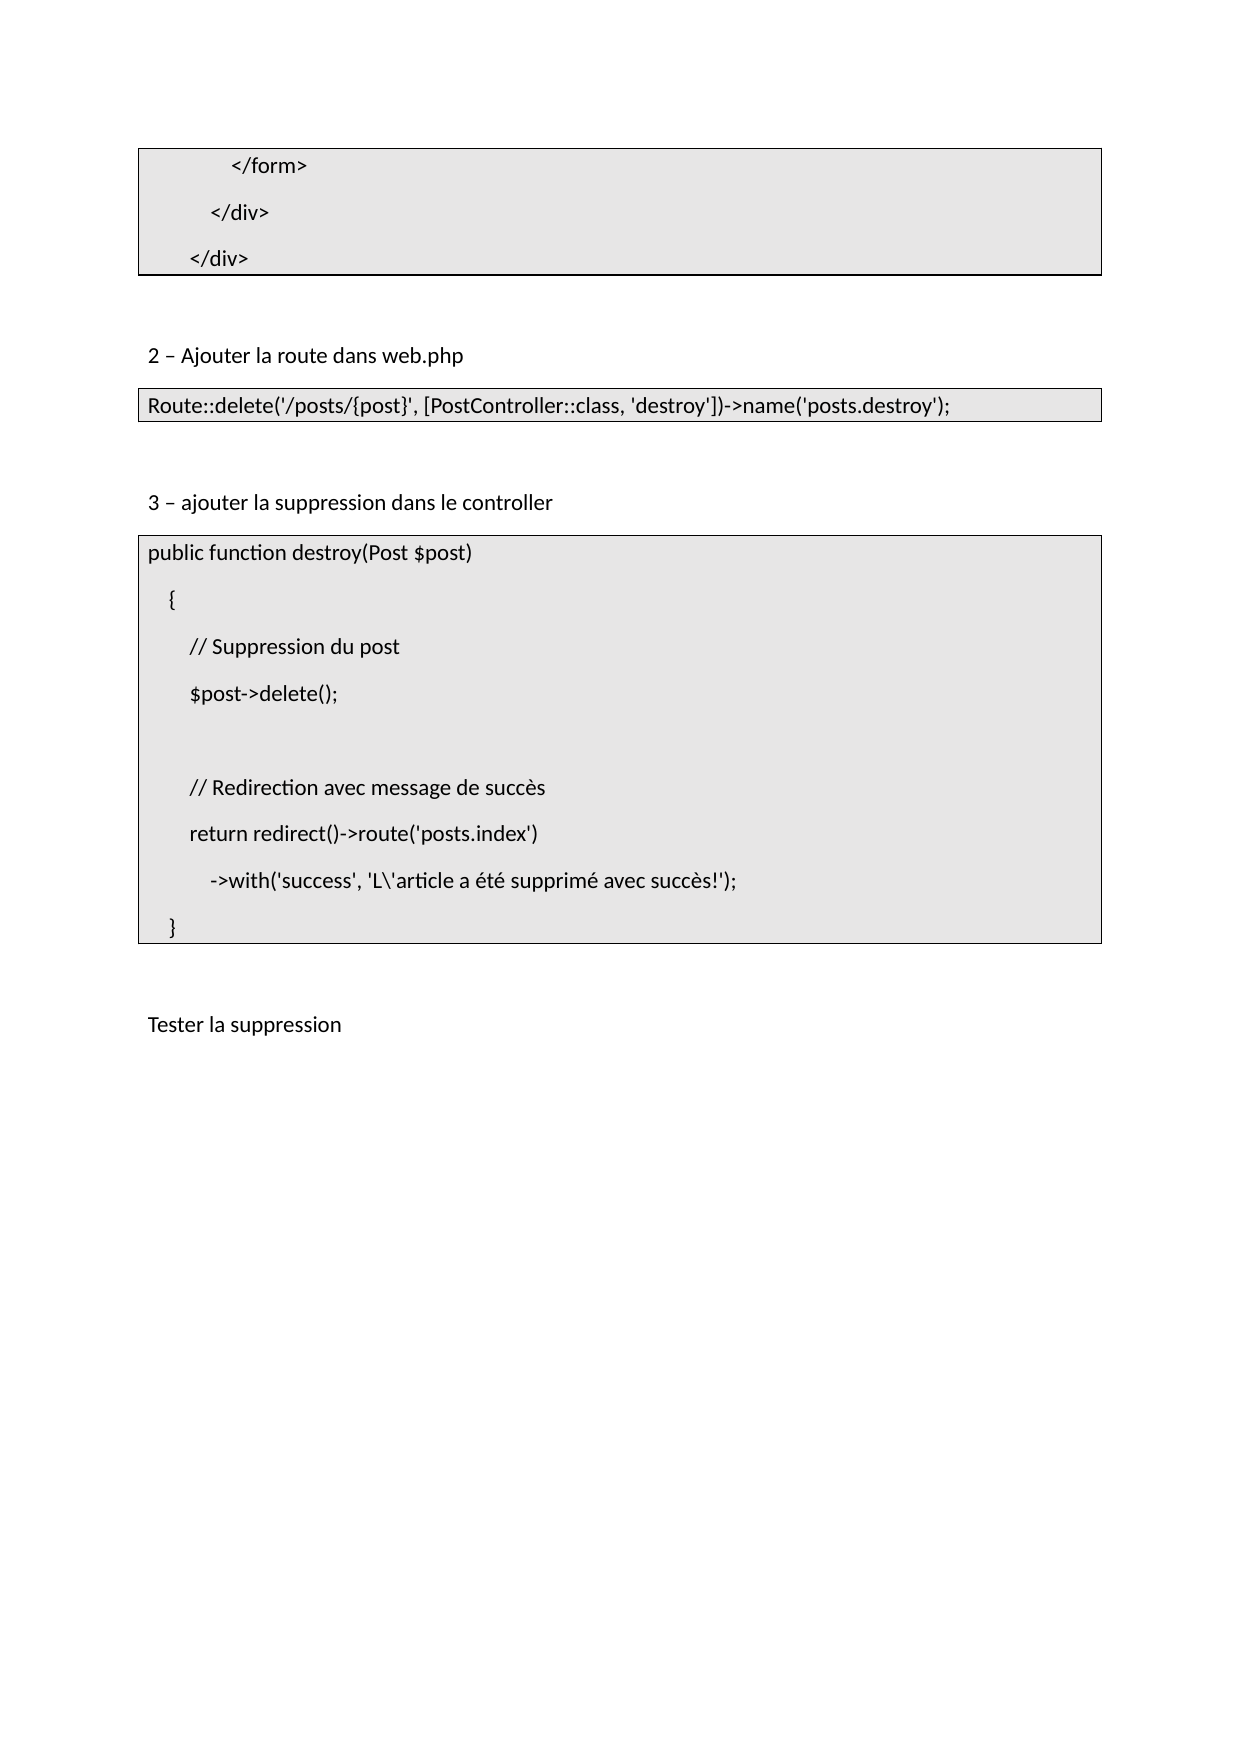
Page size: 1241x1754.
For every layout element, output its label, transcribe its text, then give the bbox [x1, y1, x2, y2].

text // Redirection avec message de succès [139, 769, 1101, 801]
text return redirect()->route('posts.index') [139, 816, 1101, 847]
text { [139, 582, 1101, 613]
text Tester la suppression [148, 1010, 1093, 1038]
text Route::delete('/posts/{post}', [PostController::class, 'destroy'])->name('posts.destroy'); [139, 389, 1101, 421]
text $post->delete(); [139, 676, 1101, 707]
text } [139, 910, 1101, 943]
text </form> [139, 149, 1101, 179]
text 3 – ajouter la suppression dans le controller [148, 488, 1093, 516]
text public function destroy(Post $post) [139, 536, 1101, 566]
text </div> [139, 194, 1101, 226]
text </div> [139, 241, 1101, 274]
text // Suppression du post [139, 629, 1101, 660]
text 2 – Ajouter la route dans web.php [148, 341, 1093, 369]
text ->with('success', 'L\'article a été supprimé avec succès!'); [139, 863, 1101, 894]
